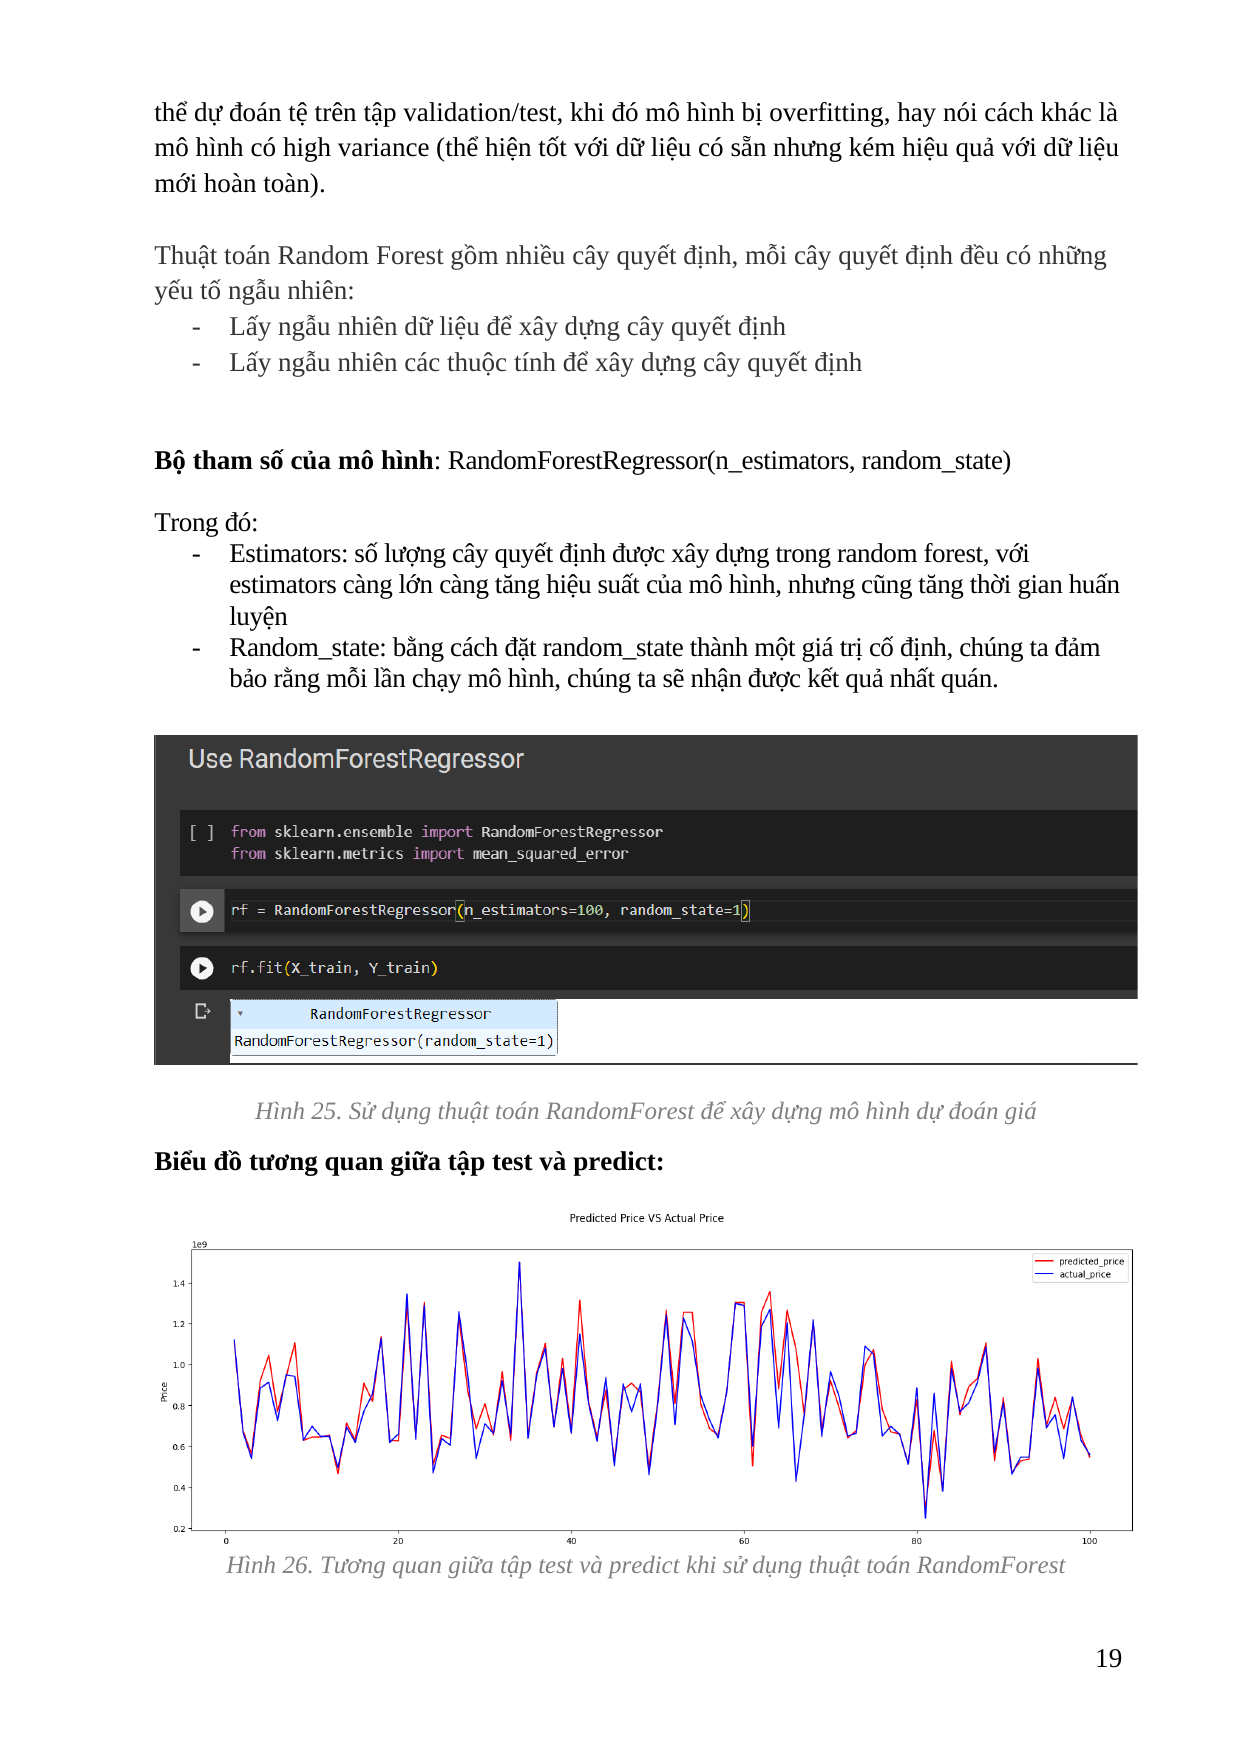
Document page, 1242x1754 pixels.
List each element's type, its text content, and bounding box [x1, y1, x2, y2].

text Trong đó: [154, 506, 1137, 537]
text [154, 96, 1137, 198]
list Random_state: bằng cách đặt random_state thành một giá trị cố định, chúng ta đảm bảo rằng mỗi lần chạy mô hình, chúng ta sẽ nhận được kết quả nhất quán. [192, 631, 1137, 693]
picture [154, 735, 1138, 1065]
list Lấy ngẫu nhiên dữ liệu để xây dựng cây quyết định [192, 310, 1137, 341]
list Lấy ngẫu nhiên các thuộc tính để xây dựng cây quyết định [192, 346, 1137, 377]
text Hình 25. Sử dụng thuật toán RandomForest để xây dựng mô hình dự đoán giá [154, 1096, 1137, 1124]
text Bộ tham số của mô hình: RandomForestRegressor(n_estimators, random_state) [154, 444, 1137, 475]
text Hình 26. Tương quan giữa tập test và predict khi sử dụng thuật toán RandomForest [154, 1551, 1137, 1579]
text Thuật toán Random Forest gồm nhiều cây quyết định, mỗi cây quyết định đều có những yếu tố ngẫu nhiên: [154, 239, 1137, 306]
list Estimators: số lượng cây quyết định được xây dựng trong random forest, với estimators càng lớn càng tăng hiệu suất của mô hình, nhưng cũng tăng thời gian huấn luyện [192, 537, 1137, 631]
text Biểu đồ tương quan giữa tập test và predict: [154, 1145, 1137, 1177]
picture [154, 1207, 1138, 1551]
